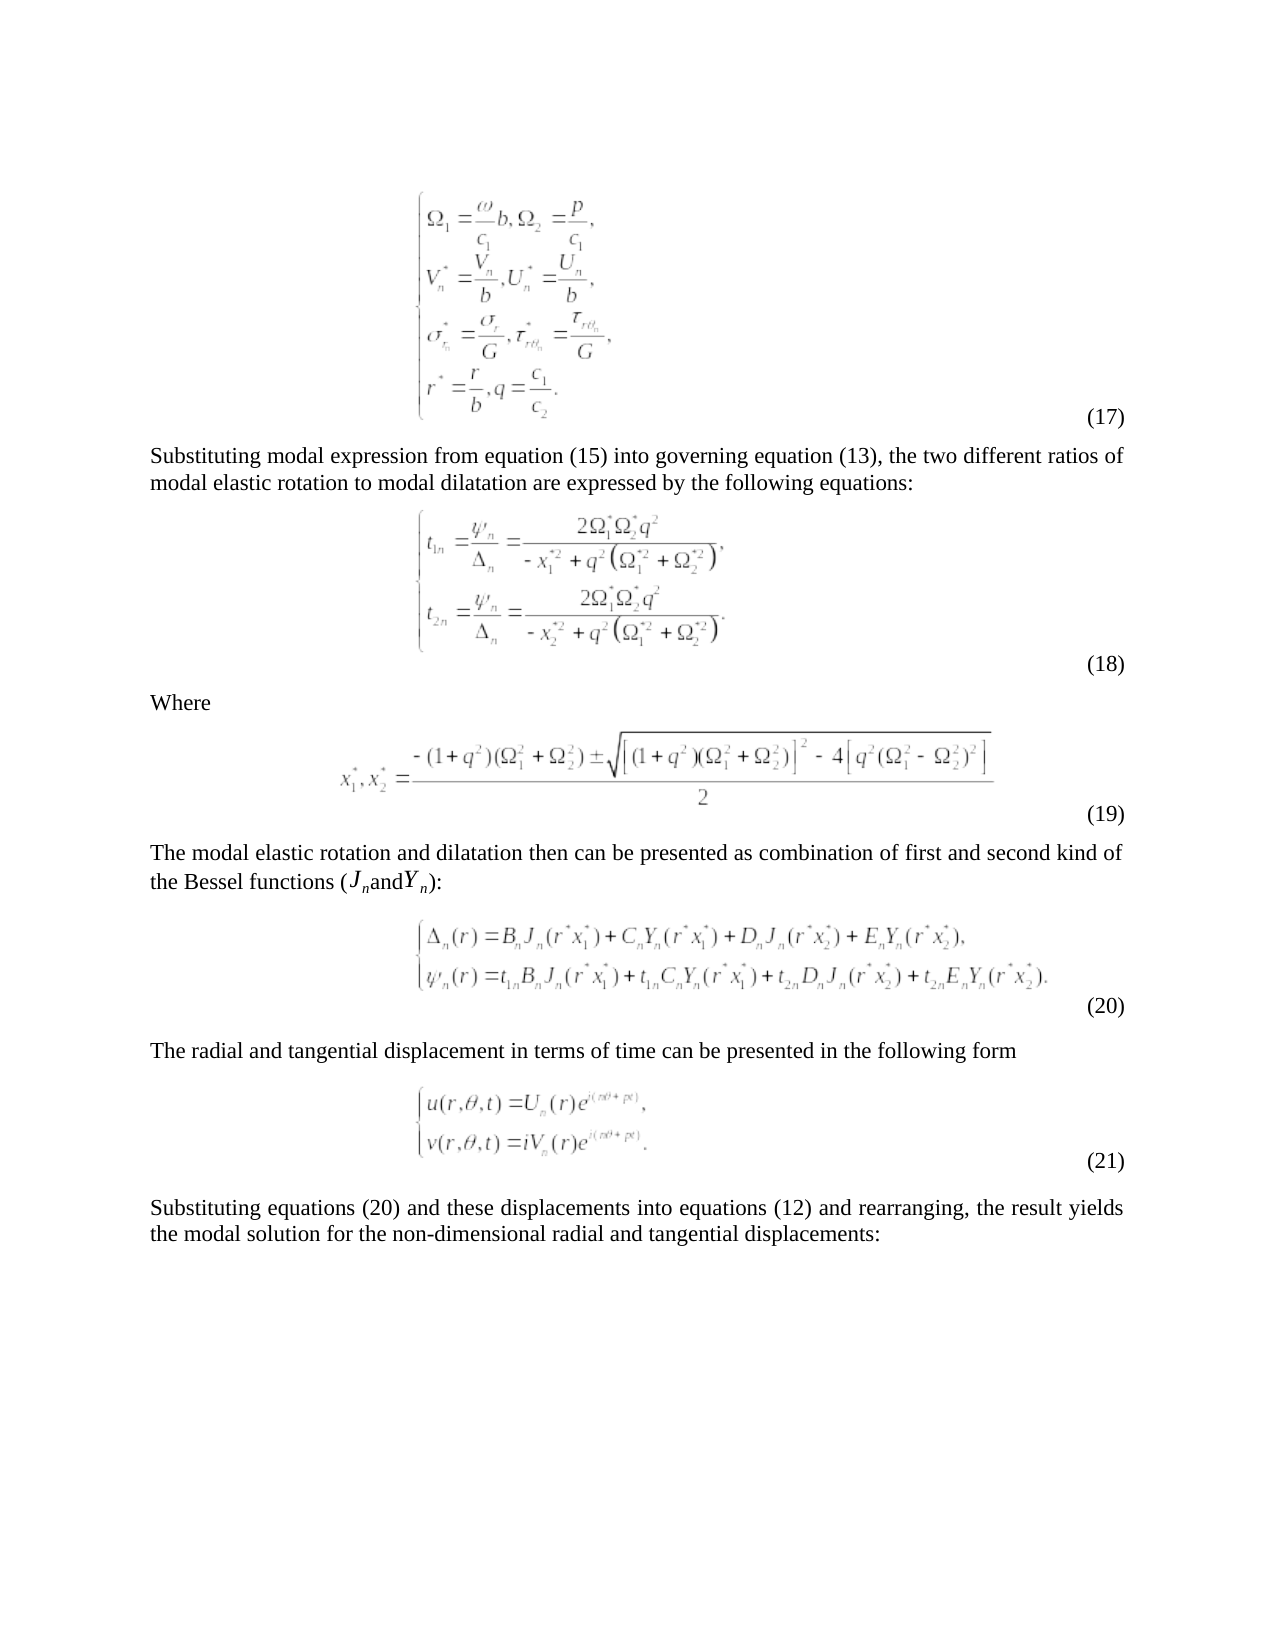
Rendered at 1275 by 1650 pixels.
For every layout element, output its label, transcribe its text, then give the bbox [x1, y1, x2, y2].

text (20) [150, 916, 1125, 1019]
text (21) [150, 1083, 1125, 1173]
text Substituting modal expression from equation (15) into governing equation (13), the two different ratios of modal elastic rotation to modal dilatation are expressed by the following equations: [150, 442, 1125, 495]
text Where [150, 689, 1125, 715]
text (17) [150, 187, 1125, 430]
text The radial and tangential displacement in terms of time can be presented in the following form [150, 1038, 1125, 1064]
text Substituting equations (20) and these displacements into equations (12) and rearranging, the result yields the modal solution for the non-dimensional radial and tangential displacements: [150, 1194, 1125, 1246]
text (19) [150, 727, 1125, 827]
text (18) [150, 507, 1125, 676]
text The modal elastic rotation and dilatation then can be presented as combination of first and second kind of the Bessel functions (and): [150, 839, 1125, 897]
